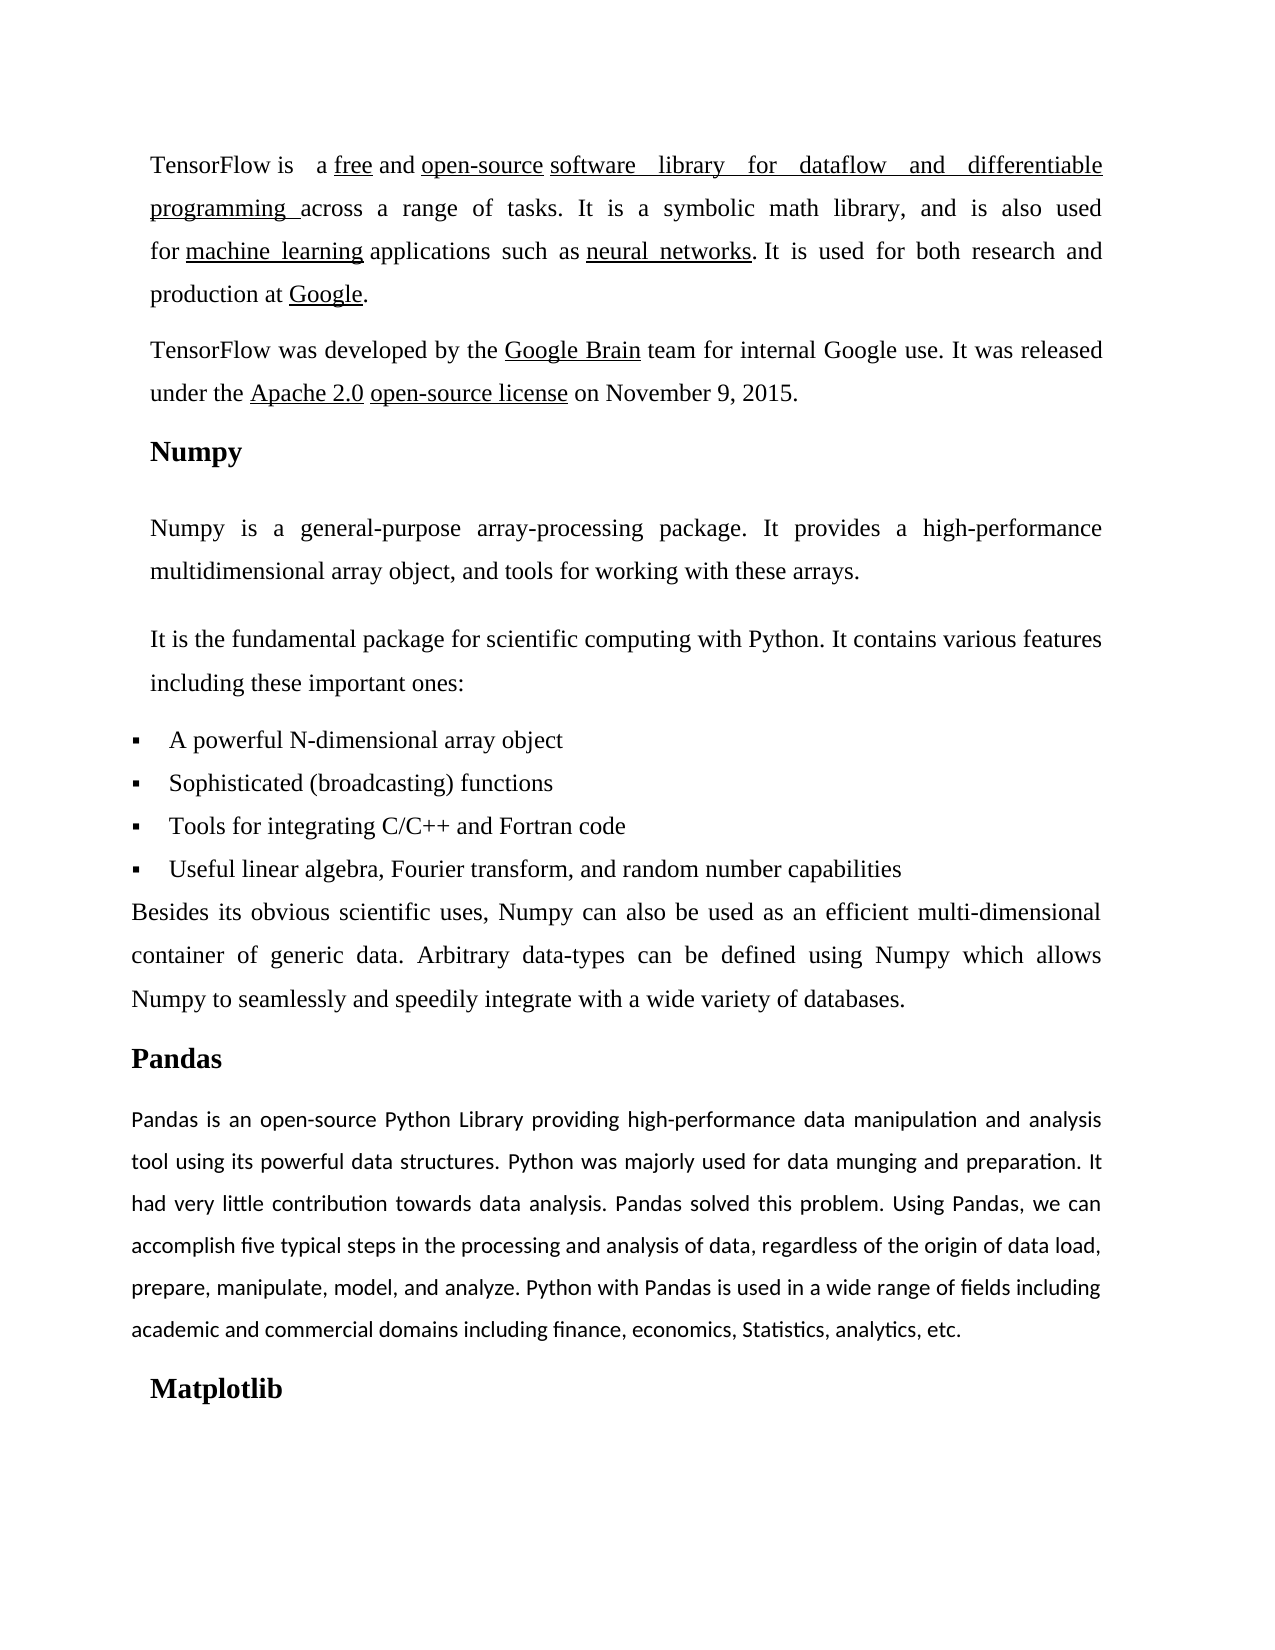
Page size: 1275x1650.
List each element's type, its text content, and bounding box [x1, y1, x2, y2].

list Tools for integrating C/C++ and Fortran code [131, 811, 1103, 840]
text Besides its obvious scientific uses, Numpy can also be used as an efficient multi-dimensional container of generic data. Arbitrary data-types can be defined using Numpy which allows Numpy to seamlessly and speedily integrate with a wide variety of databases. [131, 897, 1103, 1012]
text It is the fundamental package for scientific computing with Python. It contains various features including these important ones: [150, 624, 1103, 696]
text Pandas is an open-source Python Library providing high-performance data manipulation and analysis tool using its powerful data structures. Python was majorly used for data munging and preparation. It had very little contribution towards data analysis. Pandas solved this problem. Using Pandas, we can accomplish five typical steps in the processing and analysis of data, regardless of the origin of data load, prepare, manipulate, model, and analyze. Python with Pandas is used in a wide range of fields including academic and commercial domains including finance, economics, Statistics, analytics, etc. [131, 1133, 1103, 1343]
text TensorFlow was developed by the Google Brain team for internal Google use. It was released under the Apache 2.0 open-source license on November 9, 2015. [150, 335, 1103, 407]
text TensorFlow is a free and open-source software library for dataflow and differentiable programming across a range of tasks. It is a symbolic math library, and is also used for machine learning applications such as neural networks. It is used for both research and production at Google.‍ [150, 150, 1103, 308]
text Numpy [150, 434, 1103, 467]
list A powerful N-dimensional array object [131, 725, 1103, 754]
list Sophisticated (broadcasting) functions [131, 768, 1103, 797]
list Useful linear algebra, Fourier transform, and random number capabilities [131, 854, 1103, 883]
text Numpy is a general-purpose array-processing package. It provides a high-performance multidimensional array object, and tools for working with these arrays. [150, 513, 1103, 585]
text Pandas [131, 1041, 1103, 1074]
text Matplotlib [150, 1371, 1103, 1405]
